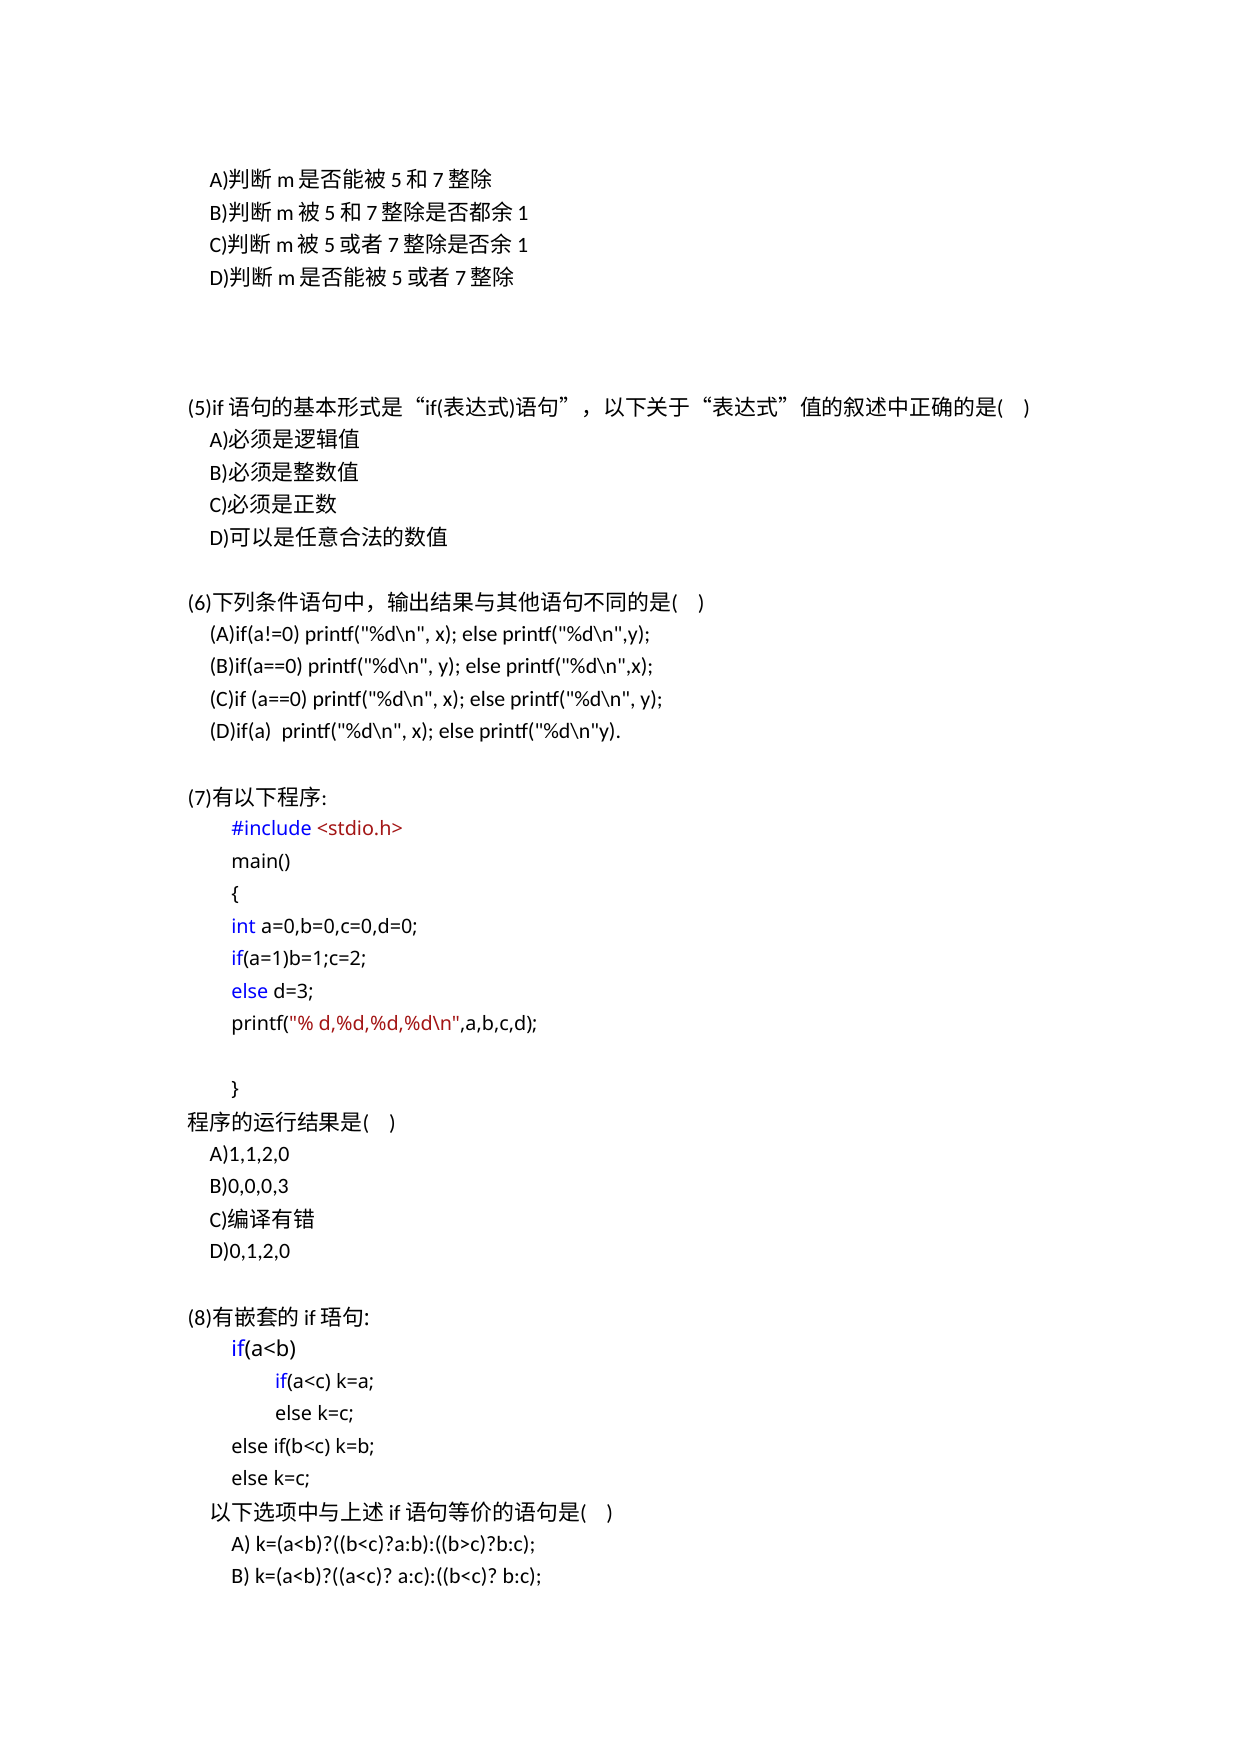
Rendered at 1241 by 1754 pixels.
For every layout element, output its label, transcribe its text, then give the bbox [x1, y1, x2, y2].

text (A)if(a!=0) printf("%d\n", x); else printf("%d\n",y); [209, 617, 1053, 649]
text (8)有嵌套的if珸句: if(a<b) [187, 1299, 1053, 1364]
text int a=0,b=0,c=0,d=0; [187, 909, 1053, 942]
text A)判断m是否能被5和7整除 [209, 162, 1053, 194]
text 程序的运行结果是( ) [187, 1104, 1053, 1137]
text (C)if (a==0) printf("%d\n", x); else printf("%d\n", y); [209, 682, 1053, 714]
text B)0,0,0,3 [209, 1169, 1053, 1202]
text else d=3; [187, 974, 1053, 1007]
text (5)if语句的基本形式是“if(表达式)语句”，以下关于“表达式”值的叙述中正确的是( ) [187, 389, 1053, 422]
text (D)if(a) printf("%d\n", x); else printf("%d\n"y). [209, 714, 1053, 747]
text if(a=1)b=1;c=2; [187, 942, 1053, 974]
text B)判断m被5和7整除是否都余1 [209, 194, 1053, 227]
text if(a<c) k=a; [187, 1364, 1053, 1397]
text A)1,1,2,0 [209, 1137, 1053, 1169]
text #include <stdio.h> [187, 812, 1053, 844]
text (7)有以下程序: [187, 779, 1053, 812]
text D)0,1,2,0 [209, 1234, 1053, 1267]
text (6)下列条件语句中，输出结果与其他语句不同的是( ) [187, 584, 1053, 617]
text else k=c; [187, 1462, 1053, 1494]
text else k=c; [187, 1397, 1053, 1429]
text C)编译有错 [209, 1202, 1053, 1234]
text printf("% d,%d,%d,%d\n",a,b,c,d); [187, 1007, 1053, 1039]
text C)必须是正数 [209, 487, 1053, 519]
text else if(b<c) k=b; [187, 1429, 1053, 1462]
text } [187, 1072, 1053, 1104]
text main() [187, 844, 1053, 877]
text C)判断m被5或者7整除是否余1 [209, 227, 1053, 259]
text D)可以是任意合法的数值 [209, 519, 1053, 552]
text D)判断m是否能被5或者7整除 [209, 259, 1053, 292]
text B)必须是整数值 [209, 454, 1053, 487]
text A)必须是逻辑值 [209, 422, 1053, 454]
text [209, 1494, 1053, 1592]
text { [187, 877, 1053, 909]
text (B)if(a==0) printf("%d\n", y); else printf("%d\n",x); [209, 649, 1053, 682]
